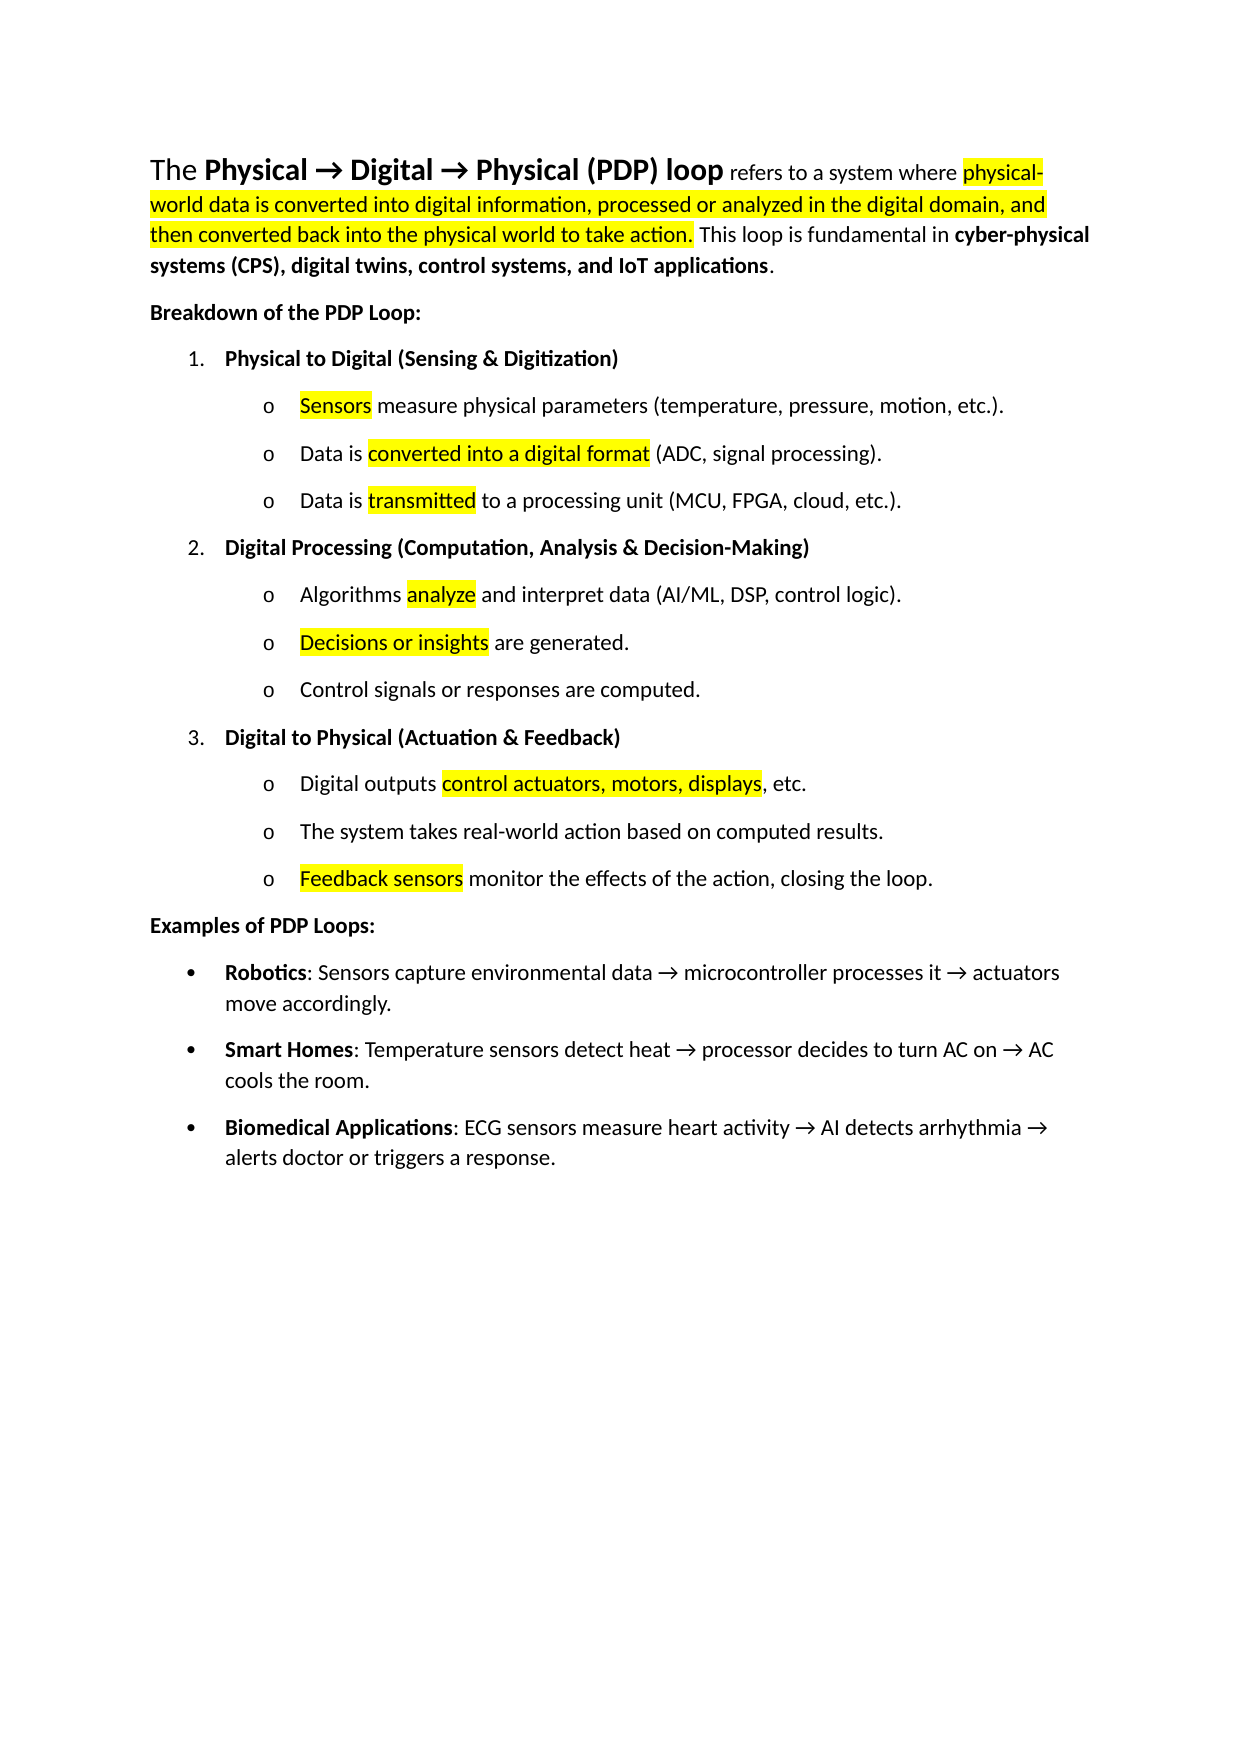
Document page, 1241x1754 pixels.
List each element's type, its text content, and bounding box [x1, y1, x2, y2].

list Data is converted into a digital format (ADC, signal processing). [650, 439, 1090, 467]
list Robotics: Sensors capture environmental data → microcontroller processes it → actuators move accordingly. [187, 958, 1090, 1017]
list Digital to Physical (Actuation & Feedback) [187, 723, 1090, 751]
list The system takes real-world action based on computed results. [262, 817, 1090, 845]
list Sensors measure physical parameters (temperature, pressure, motion, etc.). [262, 391, 1090, 420]
list Feedback sensors monitor the effects of the action, closing the loop. [262, 864, 1090, 893]
list Decisions or insights are generated. [489, 628, 1090, 656]
list Digital outputs control actuators, motors, displays, etc. [262, 769, 1090, 798]
text Examples of PDP Loops: [150, 912, 1090, 940]
list Algorithms analyze and interpret data (AI/ML, DSP, control logic). [262, 580, 1090, 609]
list Smart Homes: Temperature sensors detect heat → processor decides to turn AC on → AC cools the room. [187, 1036, 1090, 1094]
list Data is transmitted to a processing unit (MCU, FPGA, cloud, etc.). [262, 486, 1090, 515]
list Digital Processing (Computation, Analysis & Decision-Making) [187, 533, 1090, 562]
list Biomedical Applications: ECG sensors measure heart activity → AI detects arrhythmia → alerts doctor or triggers a response. [187, 1113, 1090, 1171]
list Physical to Digital (Sensing & Digitization) [187, 344, 1090, 372]
text The Physical → Digital → Physical (PDP) loop refers to a system where physical-world data is converted into digital information, processed or analyzed in the digital domain, and then converted back into the physical world to take action. This loop is fundamental in cyber-physical systems (CPS), digital twins, control systems, and IoT applications. [150, 150, 1090, 279]
list Control signals or responses are computed. [262, 675, 1090, 704]
text Breakdown of the PDP Loop: [150, 298, 1090, 326]
